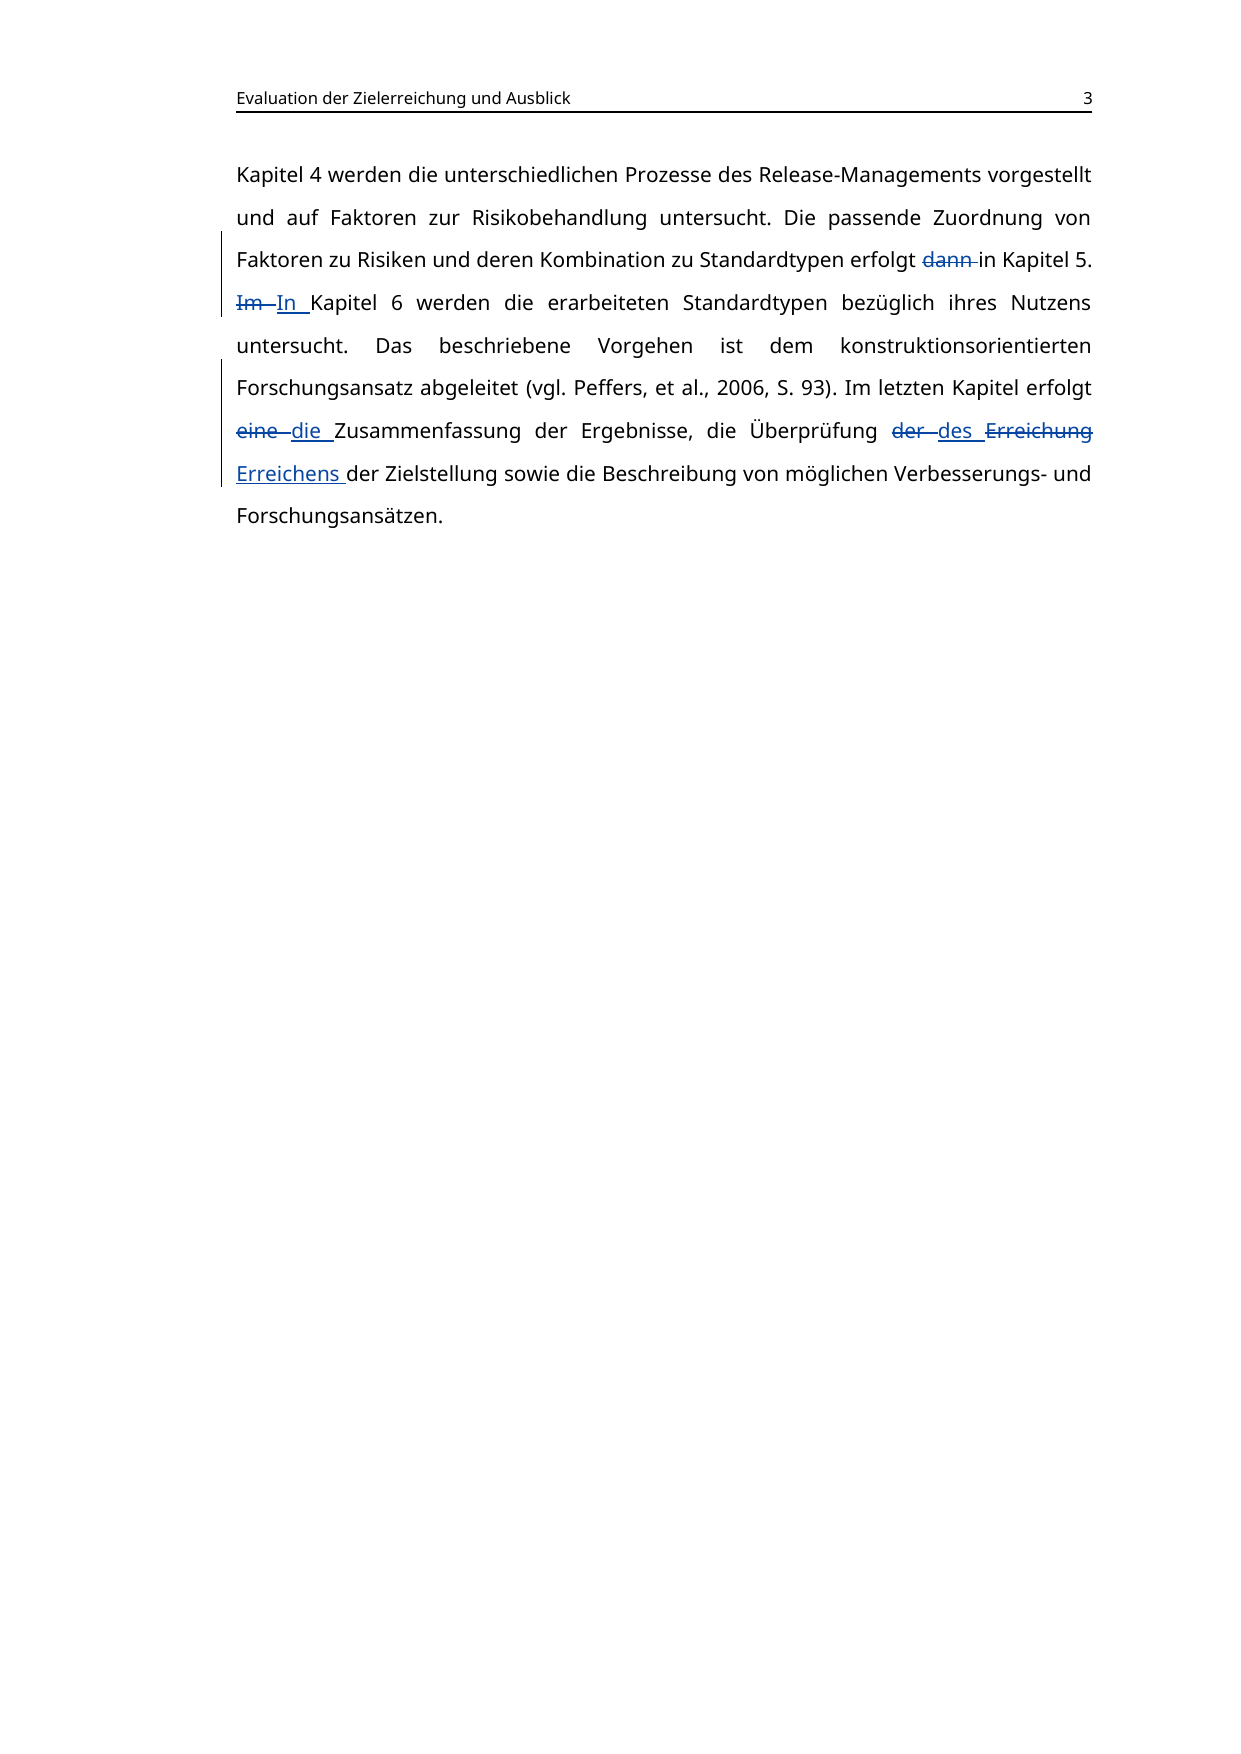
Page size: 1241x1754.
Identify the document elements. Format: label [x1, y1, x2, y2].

text [236, 160, 1092, 530]
